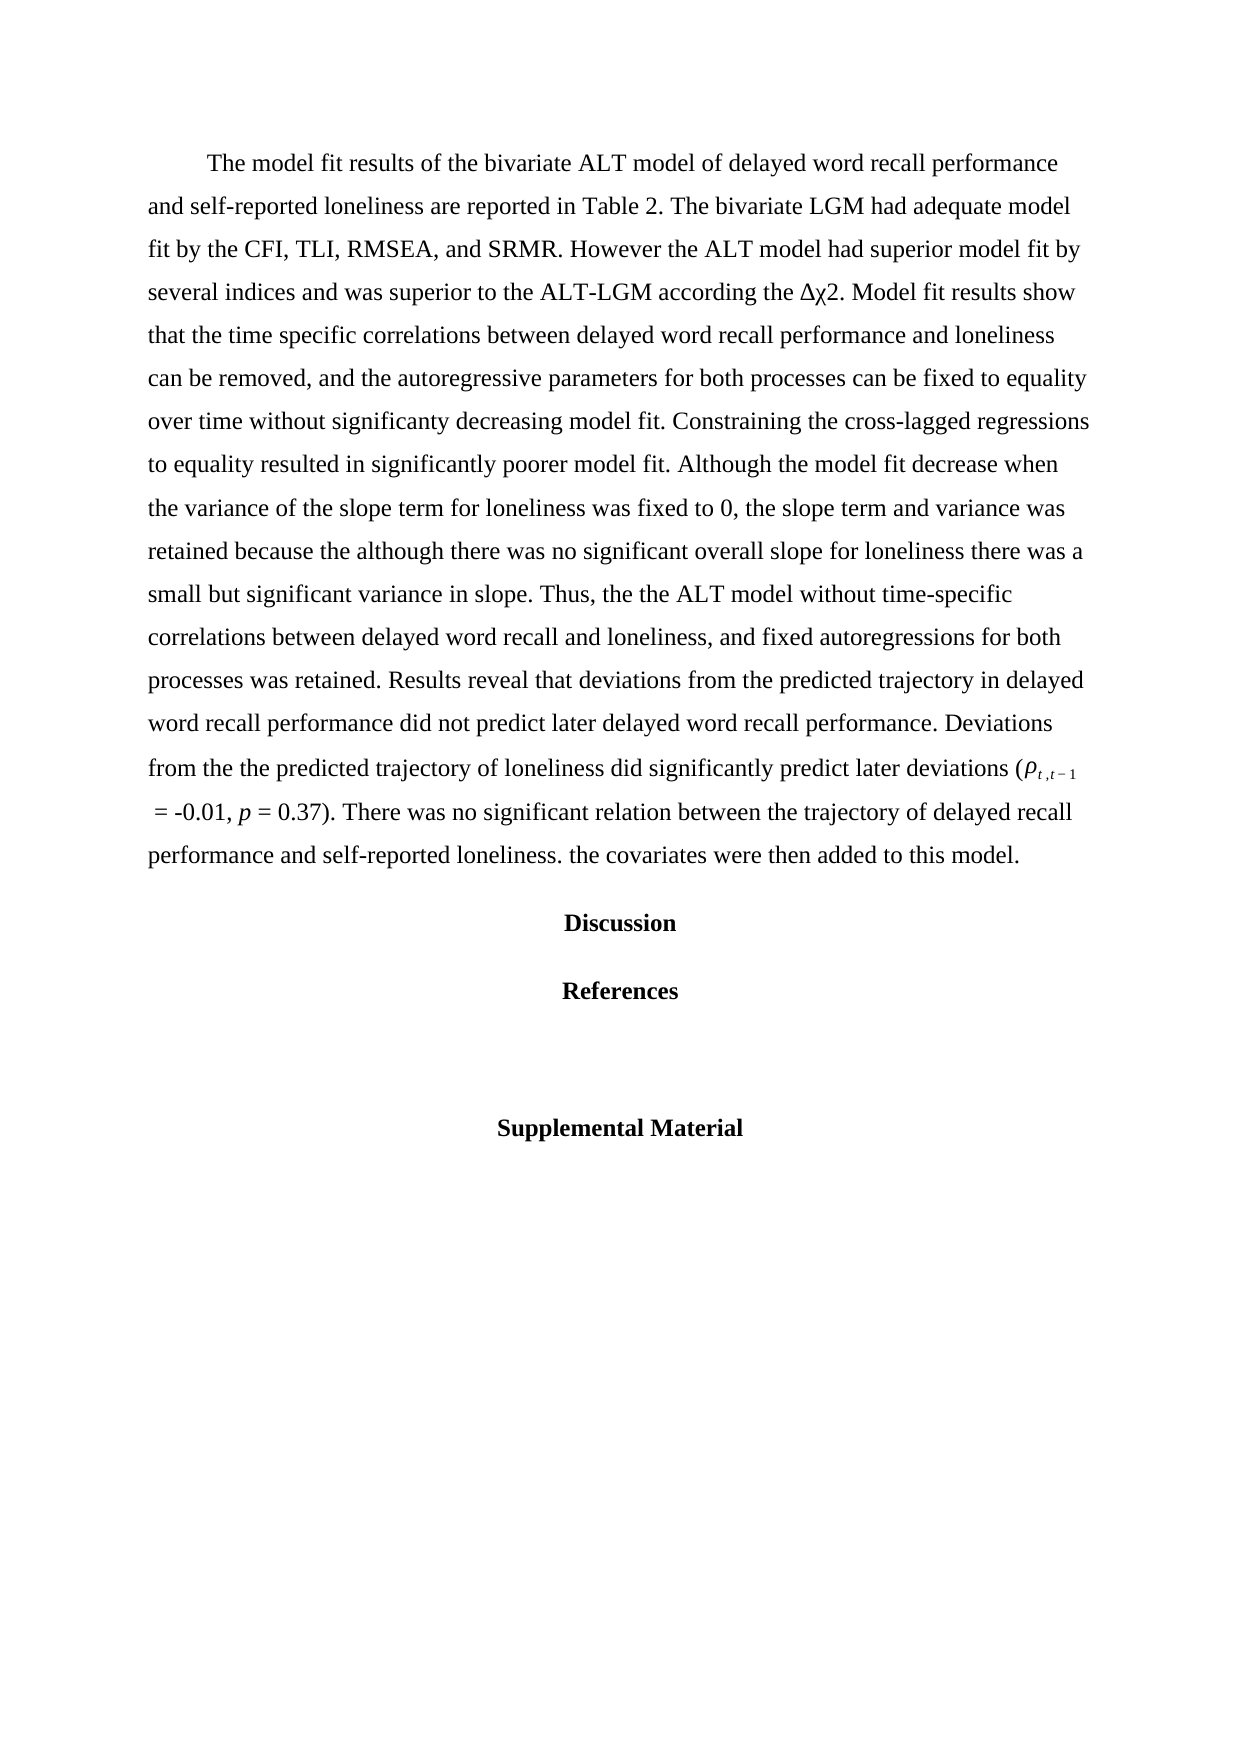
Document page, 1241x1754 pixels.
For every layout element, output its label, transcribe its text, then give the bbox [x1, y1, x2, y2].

subtitle Supplemental Material [148, 1113, 1093, 1141]
subtitle References [148, 976, 1093, 1005]
subtitle Discussion [148, 908, 1093, 937]
